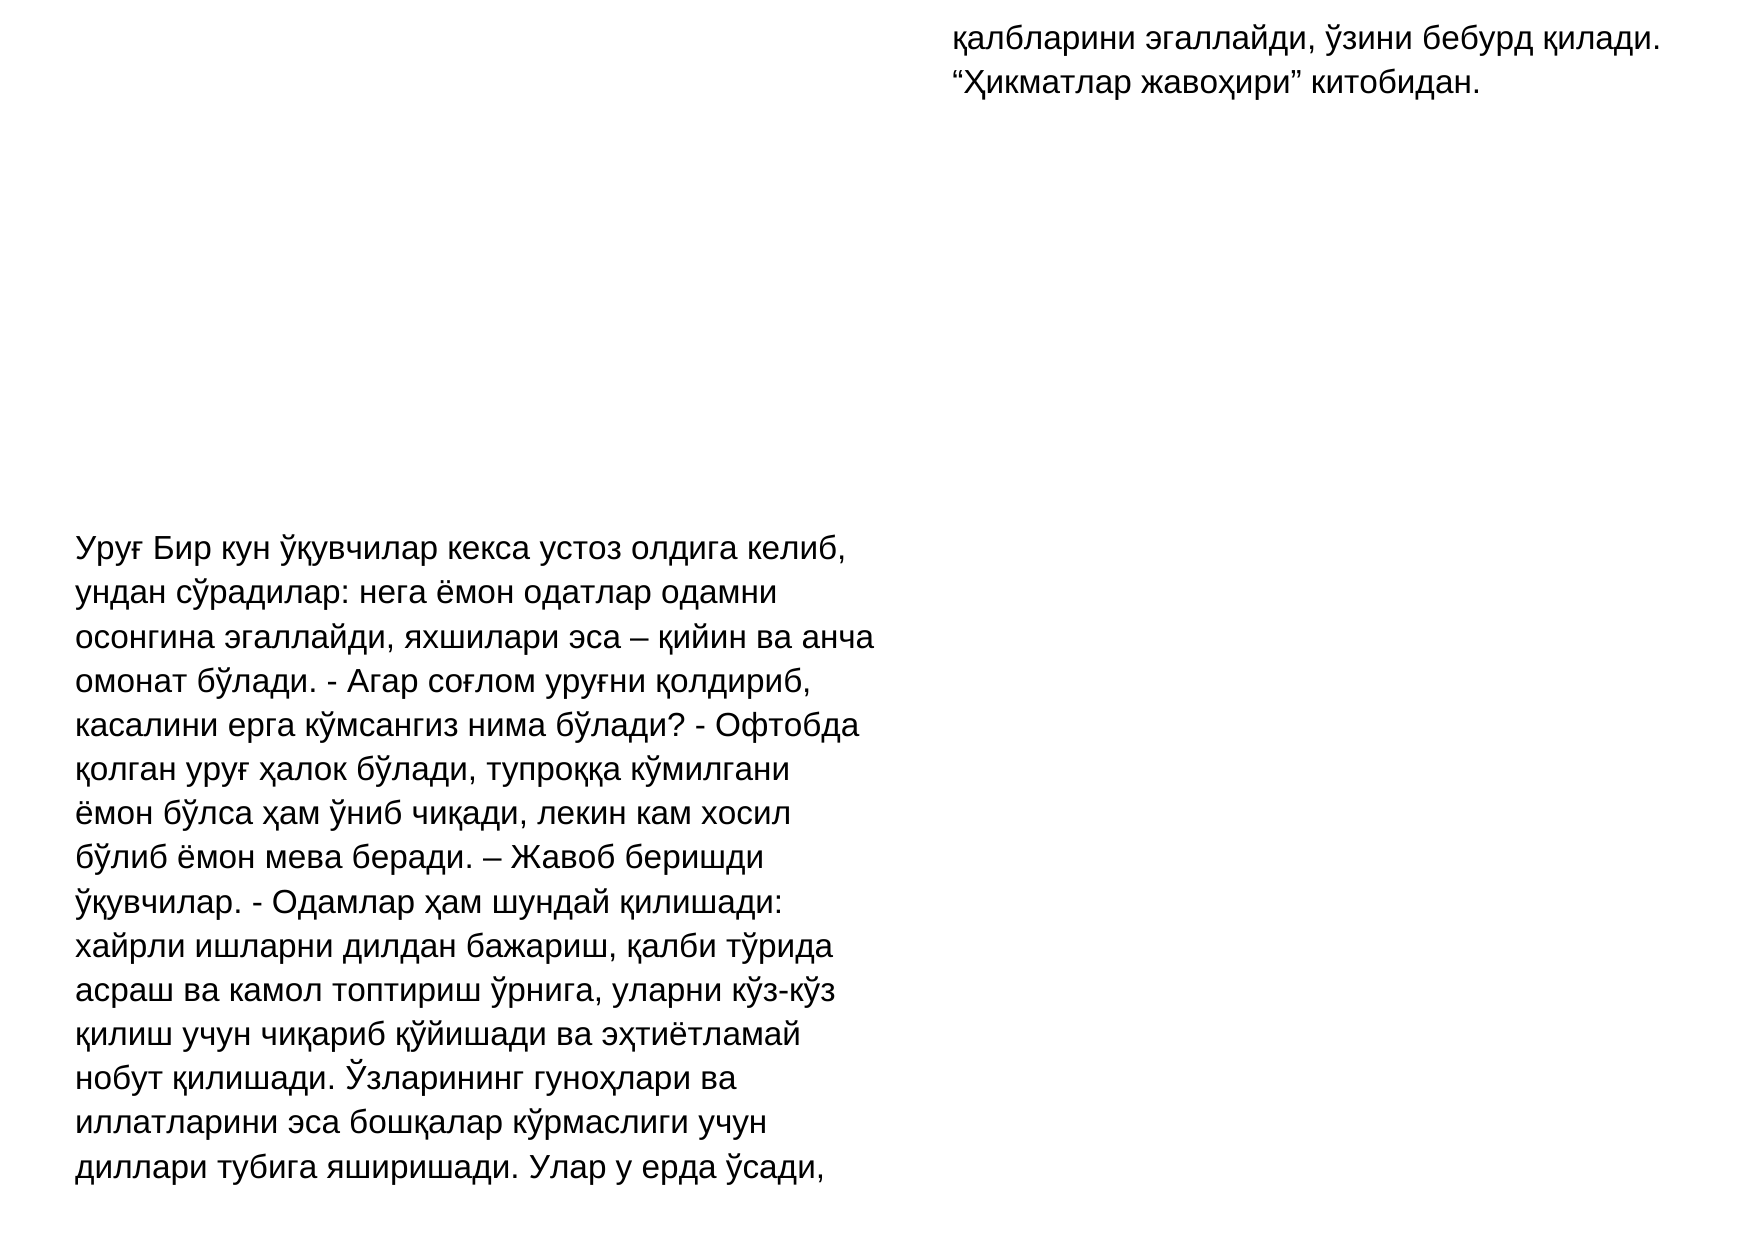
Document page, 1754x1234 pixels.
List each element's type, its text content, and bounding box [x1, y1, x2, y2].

text Уруғ Бир кун ўқувчилар кекса устоз олдига келиб, ундан сўрадилар: нега ёмон одатлар одамни осонгина эгаллайди, яхшилари эса – қийин ва анча омонат бўлади. - Агар соғлом уруғни қолдириб, касалини ерга кўмсангиз нима бўлади? - Офтобда қолган уруғ ҳалок бўлади, тупроққа кўмилгани ёмон бўлса ҳам ўниб чиқади, лекин кам хосил бўлиб ёмон мева беради. – Жавоб беришди ўқувчилар. - Одамлар ҳам шундай қилишади: хайрли ишларни дилдан бажариш, қалби тўрида асраш ва камол топтириш ўрнига, уларни кўз-кўз қилиш учун чиқариб қўйишади ва эҳтиётламай нобут қилишади. Ўзларининг гуноҳлари ва иллатларини эса бошқалар кўрмаслиги учун диллари тубига яширишади. Улар у ерда ўсади, қалбларини эгаллайди, ўзини бебурд қилади. “Ҳикматлар жавоҳири” китобидан. [75, 528, 877, 1185]
text Уруғ Бир кун ўқувчилар кекса устоз олдига келиб, ундан сўрадилар: нега ёмон одатлар одамни осонгина эгаллайди, яхшилари эса – қийин ва анча омонат бўлади. - Агар соғлом уруғни қолдириб, касалини ерга кўмсангиз нима бўлади? - Офтобда қолган уруғ ҳалок бўлади, тупроққа кўмилгани ёмон бўлса ҳам ўниб чиқади, лекин кам хосил бўлиб ёмон мева беради. – Жавоб беришди ўқувчилар. - Одамлар ҳам шундай қилишади: хайрли ишларни дилдан бажариш, қалби тўрида асраш ва камол топтириш ўрнига, уларни кўз-кўз қилиш учун чиқариб қўйишади ва эҳтиётламай нобут қилишади. Ўзларининг гуноҳлари ва иллатларини эса бошқалар кўрмаслиги учун диллари тубига яширишади. Улар у ерда ўсади, қалбларини эгаллайди, ўзини бебурд қилади. “Ҳикматлар жавоҳири” китобидан. [952, 18, 1754, 101]
